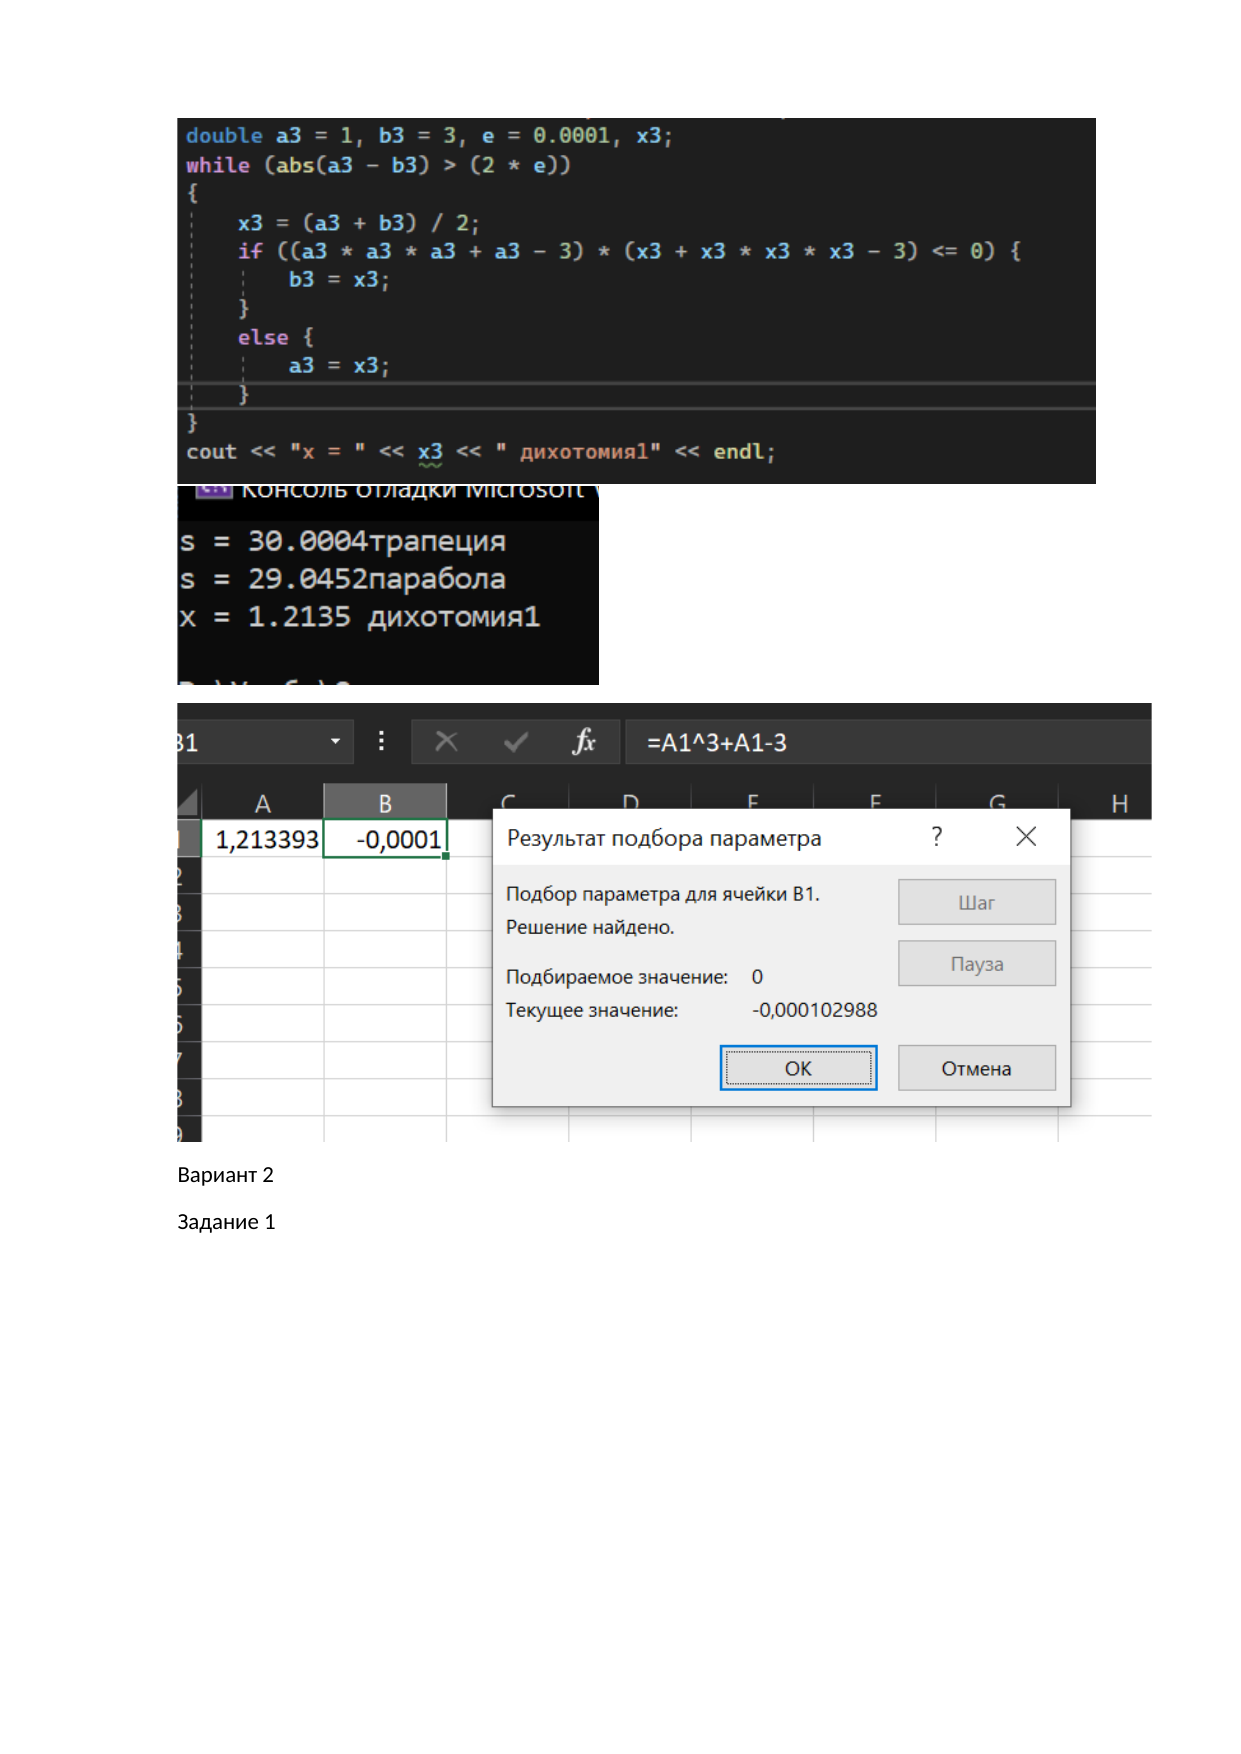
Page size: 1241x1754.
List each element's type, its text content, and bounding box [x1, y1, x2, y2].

text Задание 1 [177, 1207, 1152, 1235]
picture [177, 118, 1096, 484]
text Вариант 2 [177, 1160, 1152, 1188]
picture [177, 486, 599, 685]
picture [177, 703, 1152, 1142]
